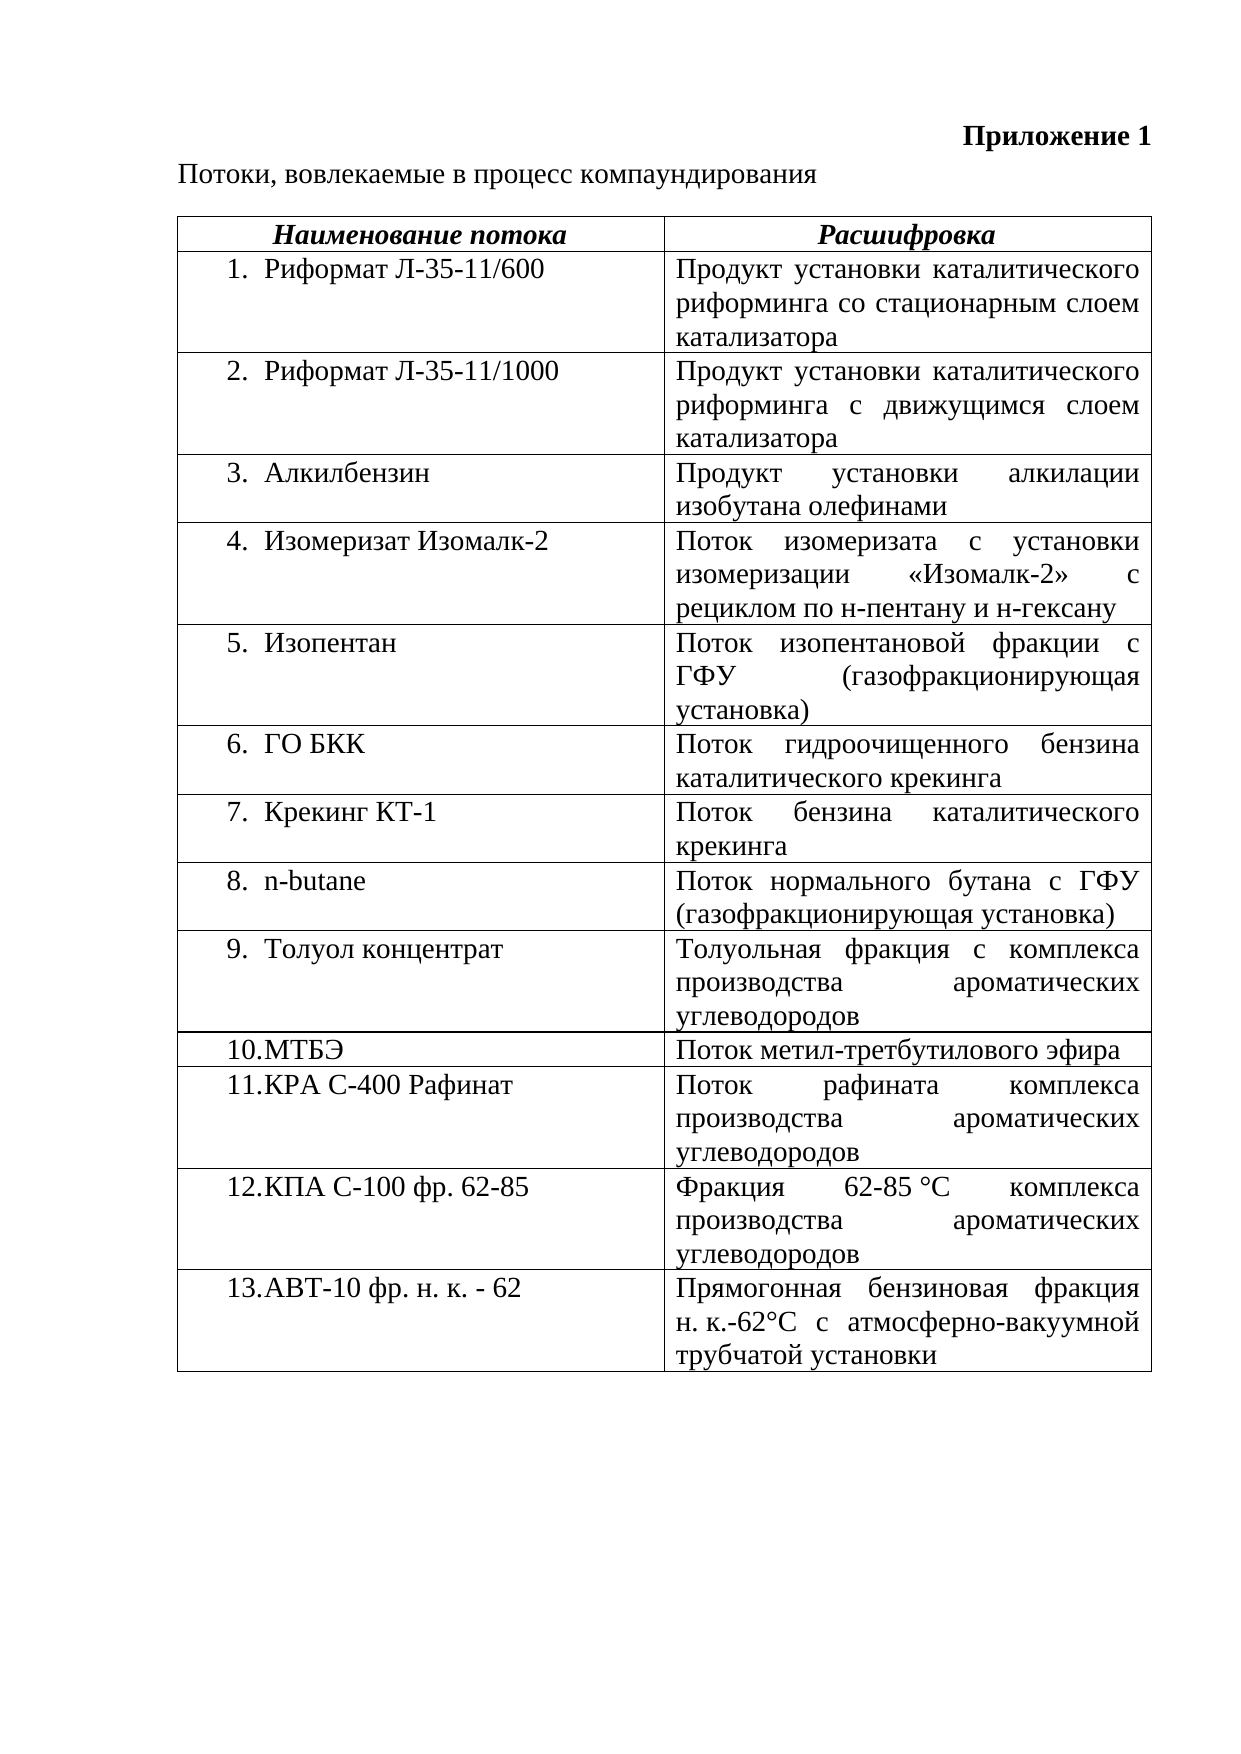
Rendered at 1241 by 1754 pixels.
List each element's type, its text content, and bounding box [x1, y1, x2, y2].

table_cell ГО БКК [178, 726, 664, 793]
list Потоки, вовлекаемые в процесс компаундирования [177, 157, 1152, 190]
table_cell Изопентан [178, 625, 664, 725]
list Приложение 1 [177, 118, 1152, 152]
table_cell КРА С-400 Рафинат [178, 1067, 664, 1168]
table_cell Поток нормального бутана с ГФУ (газофракционирующая установка) [665, 863, 1151, 930]
table_cell Продукт установки каталитического риформинга со стационарным слоем катализатора [665, 252, 1151, 352]
table_cell Изомеризат Изомалк-2 [178, 523, 664, 624]
table_cell Прямогонная бензиновая фракция н. к.-62°С с атмосферно-вакуумной трубчатой установки [665, 1270, 1151, 1371]
table_cell n-butane [178, 863, 664, 930]
table_cell Фракция 62-85 °С комплекса производства ароматических углеводородов [665, 1169, 1151, 1269]
table_cell Поток бензина каталитического крекинга [665, 795, 1151, 862]
table_cell Поток рафината комплекса производства ароматических углеводородов [665, 1067, 1151, 1168]
table_cell МТБЭ [178, 1033, 664, 1066]
table_cell Поток метил-третбутилового эфира [665, 1033, 1151, 1066]
table_cell АВТ-10 фр. н. к. - 62 [178, 1270, 664, 1371]
table_cell Риформат Л-35-11/1000 [178, 353, 664, 454]
table_cell Толуольная фракция с комплекса производства ароматических углеводородов [665, 931, 1151, 1031]
table_cell Алкилбензин [178, 455, 664, 522]
table_header Наименование потока [178, 217, 664, 251]
table_cell Поток изопентановой фракции с ГФУ (газофракционирующая установка) [665, 625, 1151, 725]
table_cell Риформат Л-35-11/600 [178, 252, 664, 352]
table_cell Толуол концентрат [178, 931, 664, 1031]
table_cell Крекинг КТ-1 [178, 795, 664, 862]
table_cell Продукт установки каталитического риформинга с движущимся слоем катализатора [665, 353, 1151, 454]
table_cell Поток гидроочищенного бензина каталитического крекинга [665, 726, 1151, 793]
table_cell Поток изомеризата с установки изомеризации «Изомалк-2» с рециклом по н-пентану и н-гексану [665, 523, 1151, 624]
table_cell Продукт установки алкилации изобутана олефинами [665, 455, 1151, 522]
table_header Расшифровка [665, 217, 1151, 251]
table_cell КПА С-100 фр. 62-85 [178, 1169, 664, 1269]
